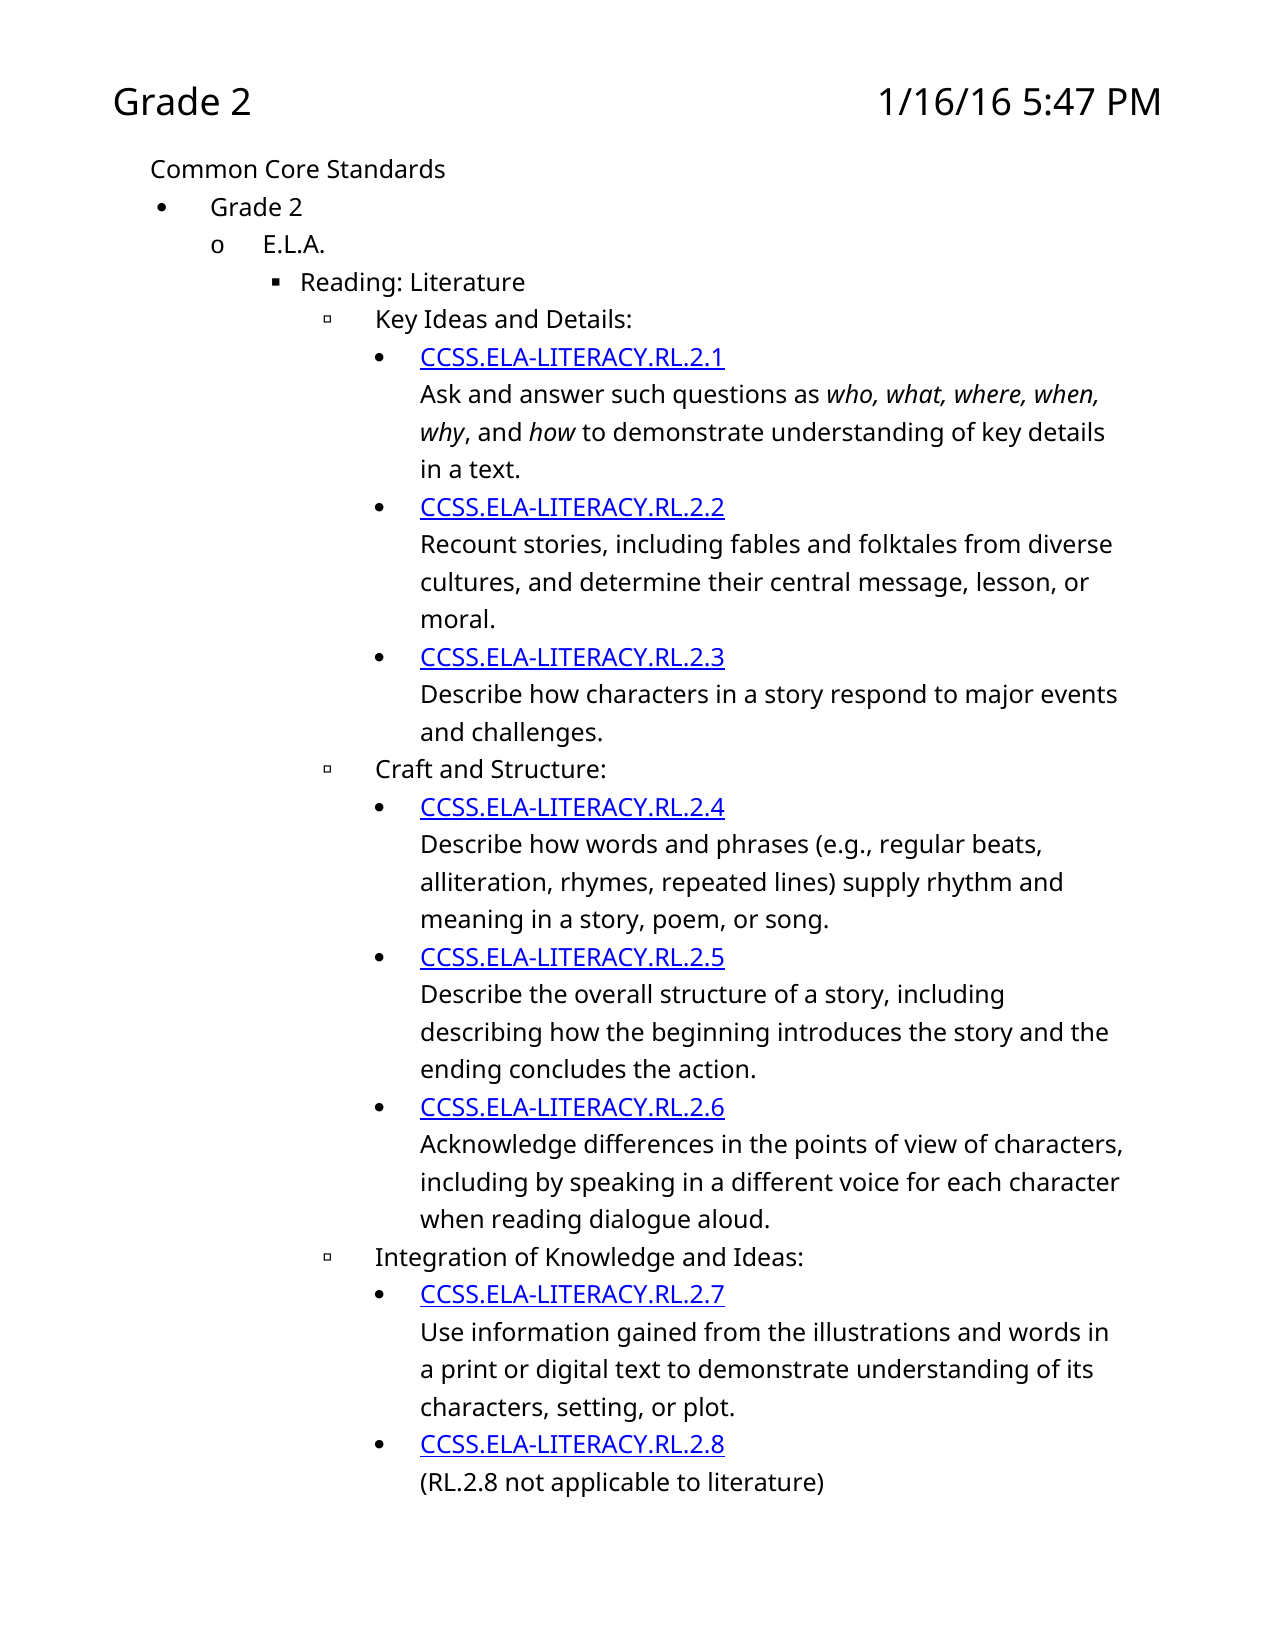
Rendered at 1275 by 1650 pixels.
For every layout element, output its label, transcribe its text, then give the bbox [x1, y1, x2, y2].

text E.L.A. [210, 225, 1125, 262]
text CCSS.ELA-LITERACY.RL.2.8 (RL.2.8 not applicable to literature) [375, 1425, 1125, 1500]
text Grade 2 [157, 187, 1125, 225]
text Craft and Structure: [322, 750, 1125, 787]
text CCSS.ELA-LITERACY.RL.2.2 Recount stories, including fables and folktales from diverse cultures, and determine their central message, lesson, or moral. [375, 487, 1125, 637]
text Common Core Standards [150, 150, 1125, 187]
text Key Ideas and Details: [322, 300, 1125, 337]
text CCSS.ELA-LITERACY.RL.2.3 Describe how characters in a story respond to major events and challenges. [375, 637, 1125, 750]
text CCSS.ELA-LITERACY.RL.2.1 Ask and answer such questions as who, what, where, when, why, and how to demonstrate understanding of key details in a text. [375, 337, 1125, 487]
text CCSS.ELA-LITERACY.RL.2.5 Describe the overall structure of a story, including describing how the beginning introduces the story and the ending concludes the action. [375, 937, 1125, 1087]
text CCSS.ELA-LITERACY.RL.2.4 Describe how words and phrases (e.g., regular beats, alliteration, rhymes, repeated lines) supply rhythm and meaning in a story, poem, or song. [375, 787, 1125, 937]
text CCSS.ELA-LITERACY.RL.2.7 Use information gained from the illustrations and words in a print or digital text to demonstrate understanding of its characters, setting, or plot. [375, 1275, 1125, 1425]
text Reading: Literature [270, 262, 1125, 300]
text CCSS.ELA-LITERACY.RL.2.6 Acknowledge differences in the points of view of characters, including by speaking in a different voice for each character when reading dialogue aloud. [375, 1087, 1125, 1237]
text Integration of Knowledge and Ideas: [322, 1237, 1125, 1275]
